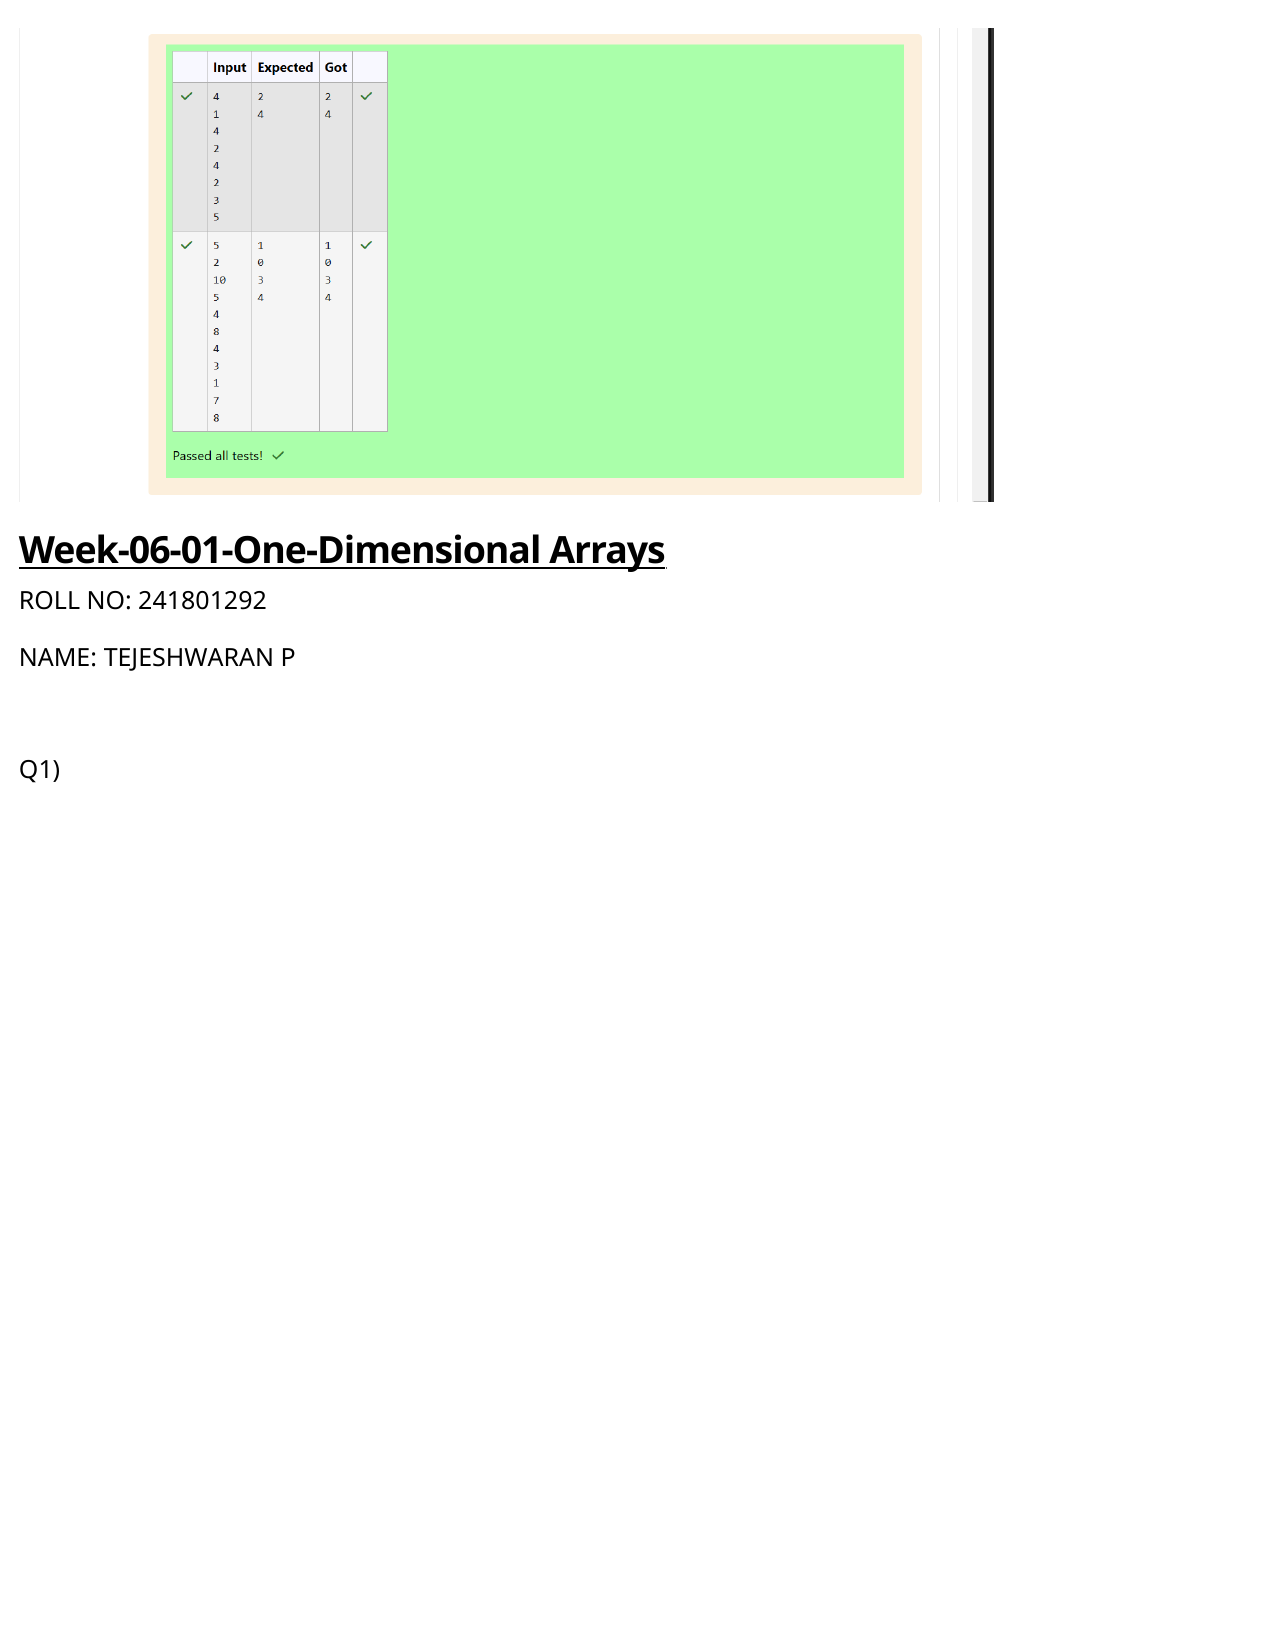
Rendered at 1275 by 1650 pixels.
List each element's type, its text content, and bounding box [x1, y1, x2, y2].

text NAME: TEJESHWARAN P [19, 639, 1125, 673]
text ROLL NO: 241801292 [19, 583, 1125, 617]
text Q1) [19, 751, 1125, 786]
picture [18, 28, 994, 502]
title Week-06-01-One-Dimensional Arrays [19, 524, 1125, 575]
